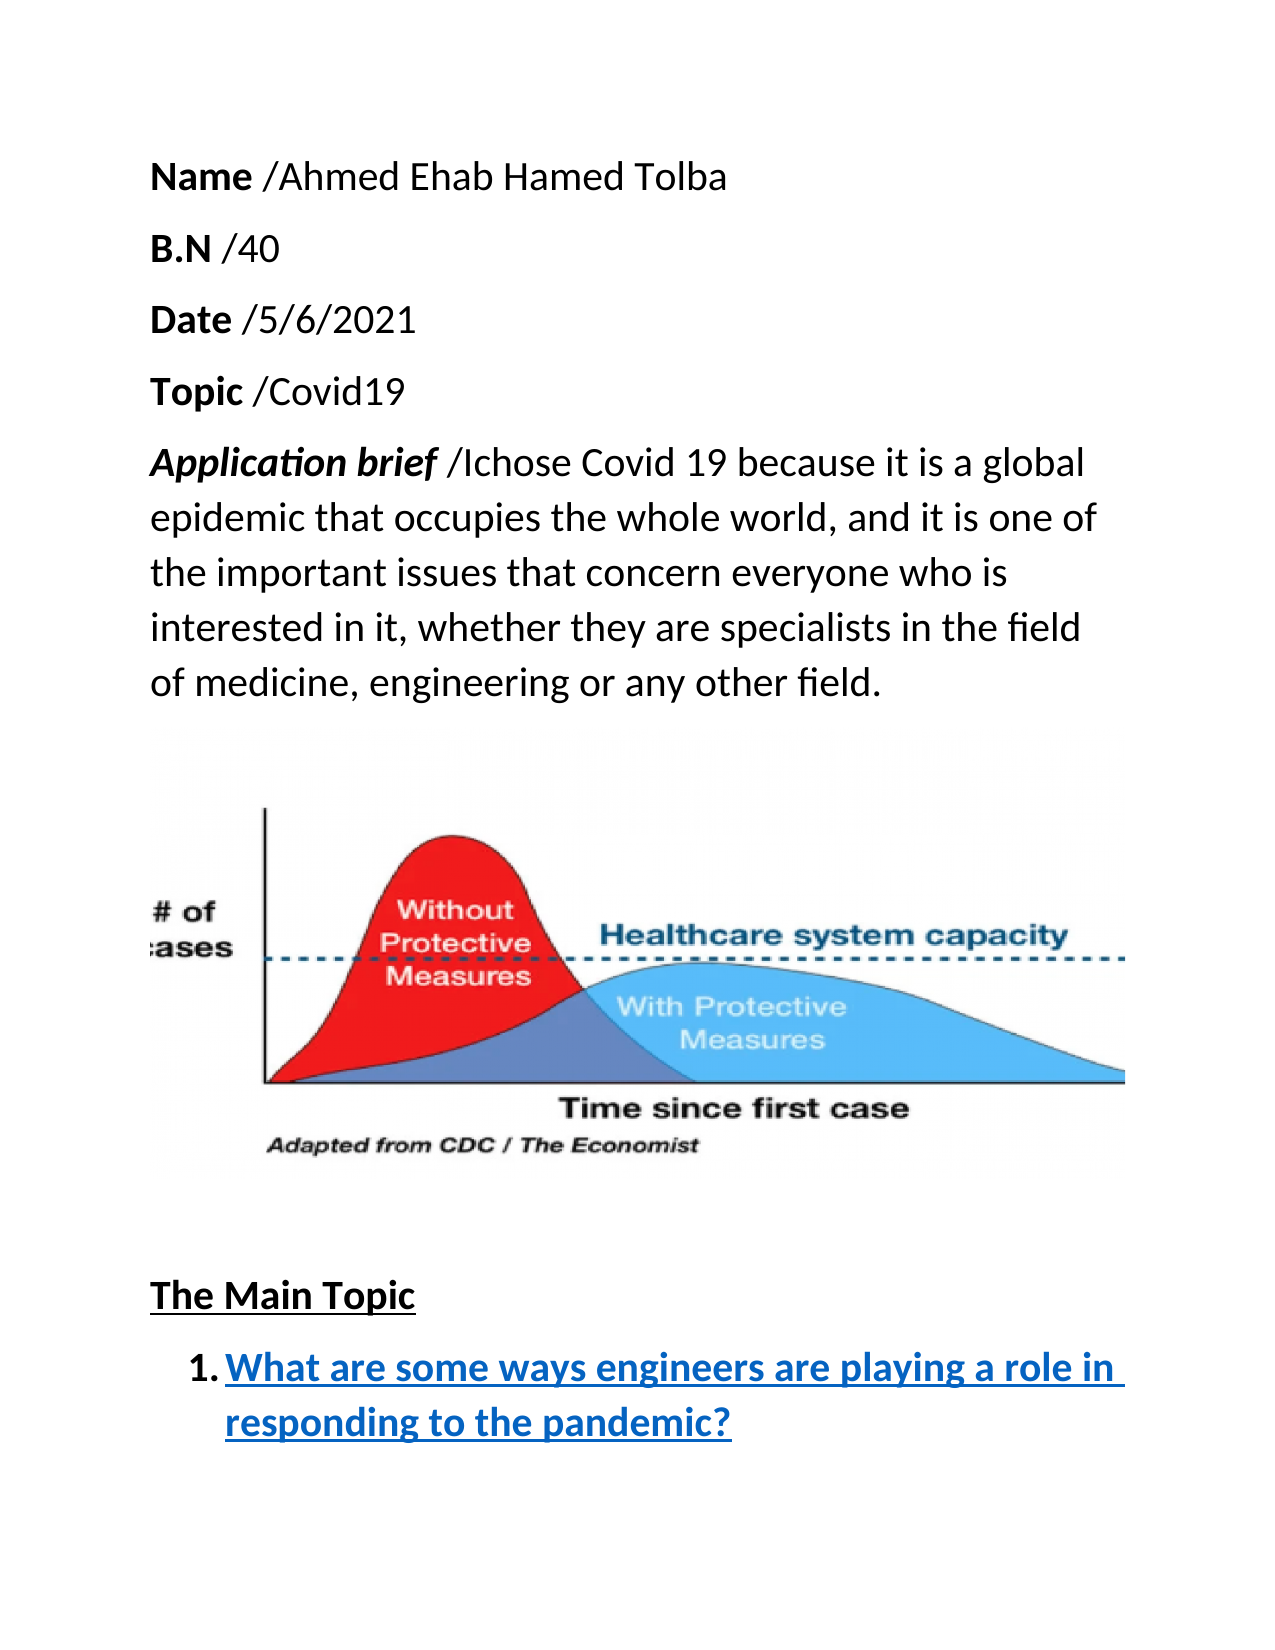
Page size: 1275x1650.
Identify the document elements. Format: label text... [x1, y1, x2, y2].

text Name /Ahmed Ehab Hamed Tolba [150, 150, 1125, 201]
text The Main Topic [150, 1269, 1125, 1320]
text B.N /40 [150, 222, 1125, 272]
list What are some ways engineers are playing a role in responding to the pandemic? [187, 1341, 1125, 1447]
text Application brief /Ichose Covid 19 because it is a global epidemic that occupies the whole world, and it is one of the important issues that concern everyone who is interested in it, whether they are specialists in the field of medicine, engineering or any other field. [150, 436, 1125, 707]
picture [150, 727, 1125, 1179]
text Date /5/6/2021 [150, 293, 1125, 344]
text Topic /Covid19 [150, 365, 1125, 416]
